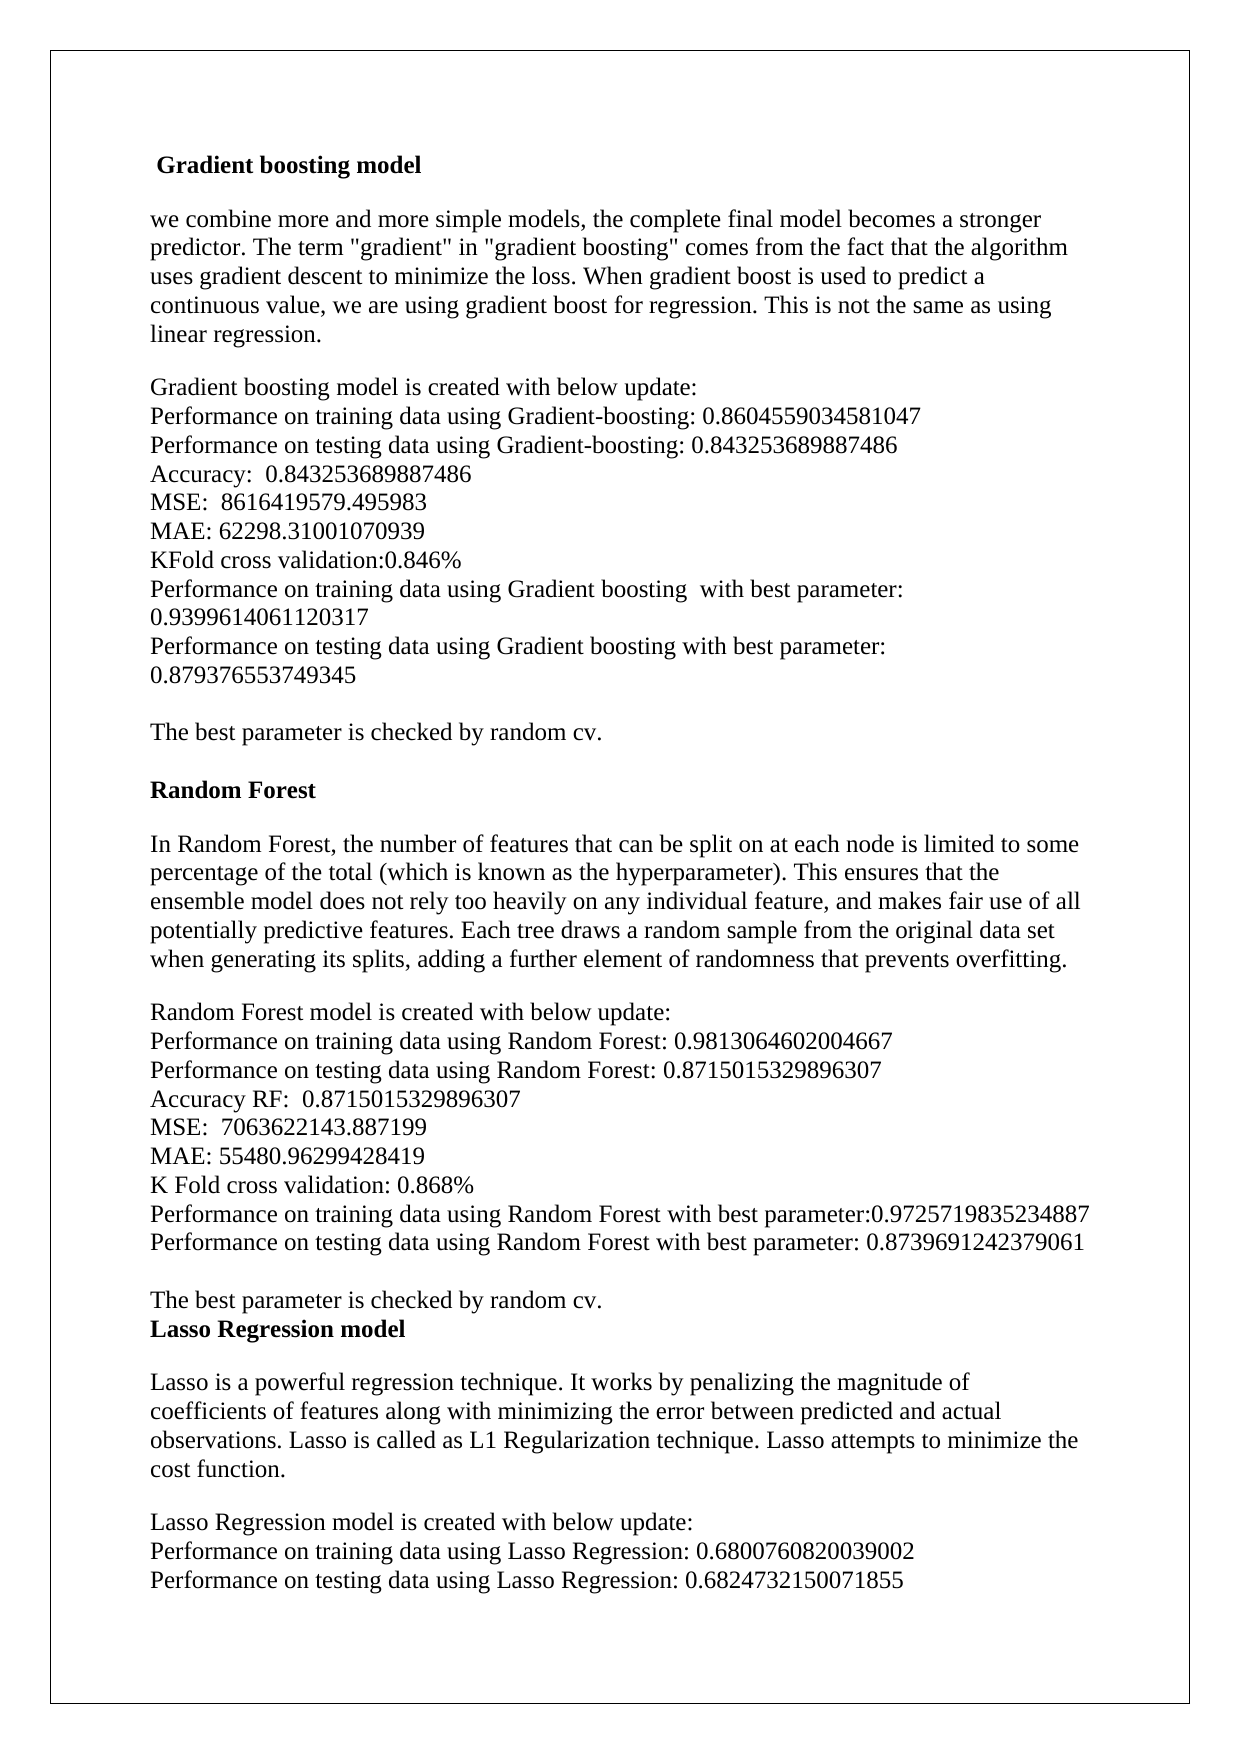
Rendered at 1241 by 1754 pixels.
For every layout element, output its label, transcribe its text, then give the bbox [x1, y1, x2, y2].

text MSE: 7063622143.887199 [150, 1112, 1090, 1141]
text KFold cross validation:0.846% [150, 545, 1090, 574]
text In Random Forest, the number of features that can be split on at each node is limited to some percentage of the total (which is known as the hyperparameter). This ensures that the ensemble model does not rely too heavily on any individual feature, and makes fair use of all potentially predictive features. Each tree draws a random sample from the original data set when generating its splits, adding a further element of randomness that prevents overfitting. [150, 829, 1090, 972]
text MAE: 62298.31001070939 [150, 516, 1090, 545]
text K Fold cross validation: 0.868% [150, 1170, 1090, 1199]
text Performance on training data using Gradient-boosting: 0.8604559034581047 [150, 401, 1090, 430]
text Random Forest [150, 775, 1090, 804]
text Lasso is a powerful regression technique. It works by penalizing the magnitude of coefficients of features along with minimizing the error between predicted and actual observations. Lasso is called as L1 Regularization technique. Lasso attempts to minimize the cost function. [150, 1367, 1090, 1482]
text The best parameter is checked by random cv. [150, 717, 1090, 746]
text Performance on testing data using Random Forest: 0.8715015329896307 [150, 1055, 1090, 1084]
text Performance on testing data using Random Forest with best parameter: 0.8739691242379061 [150, 1227, 1090, 1256]
text Performance on testing data using Gradient boosting with best parameter: 0.879376553749345 [150, 631, 1090, 689]
text Performance on training data using Lasso Regression: 0.6800760820039002 [150, 1536, 1090, 1565]
text MSE: 8616419579.495983 [150, 487, 1090, 516]
text Performance on training data using Random Forest with best parameter:0.9725719835234887 [150, 1199, 1090, 1227]
text Lasso Regression model [150, 1314, 1090, 1342]
text Gradient boosting model [150, 150, 1090, 179]
text Accuracy: 0.843253689887486 [150, 459, 1090, 487]
text Performance on testing data using Lasso Regression: 0.6824732150071855 [150, 1565, 1090, 1594]
text Performance on training data using Random Forest: 0.9813064602004667 [150, 1026, 1090, 1055]
text Gradient boosting model is created with below update: [150, 372, 1090, 401]
text Random Forest model is created with below update: [150, 997, 1090, 1026]
text we combine more and more simple models, the complete final model becomes a stronger predictor. The term "gradient" in "gradient boosting" comes from the fact that the algorithm uses gradient descent to minimize the loss. When gradient boost is used to predict a continuous value, we are using gradient boost for regression. This is not the same as using linear regression. [150, 204, 1090, 347]
text The best parameter is checked by random cv. [150, 1285, 1090, 1314]
text MAE: 55480.96299428419 [150, 1141, 1090, 1170]
text Accuracy RF: 0.8715015329896307 [150, 1084, 1090, 1112]
text Performance on training data using Gradient boosting with best parameter: 0.9399614061120317 [150, 574, 1090, 631]
text Lasso Regression model is created with below update: [150, 1507, 1090, 1536]
text Performance on testing data using Gradient-boosting: 0.843253689887486 [150, 430, 1090, 459]
